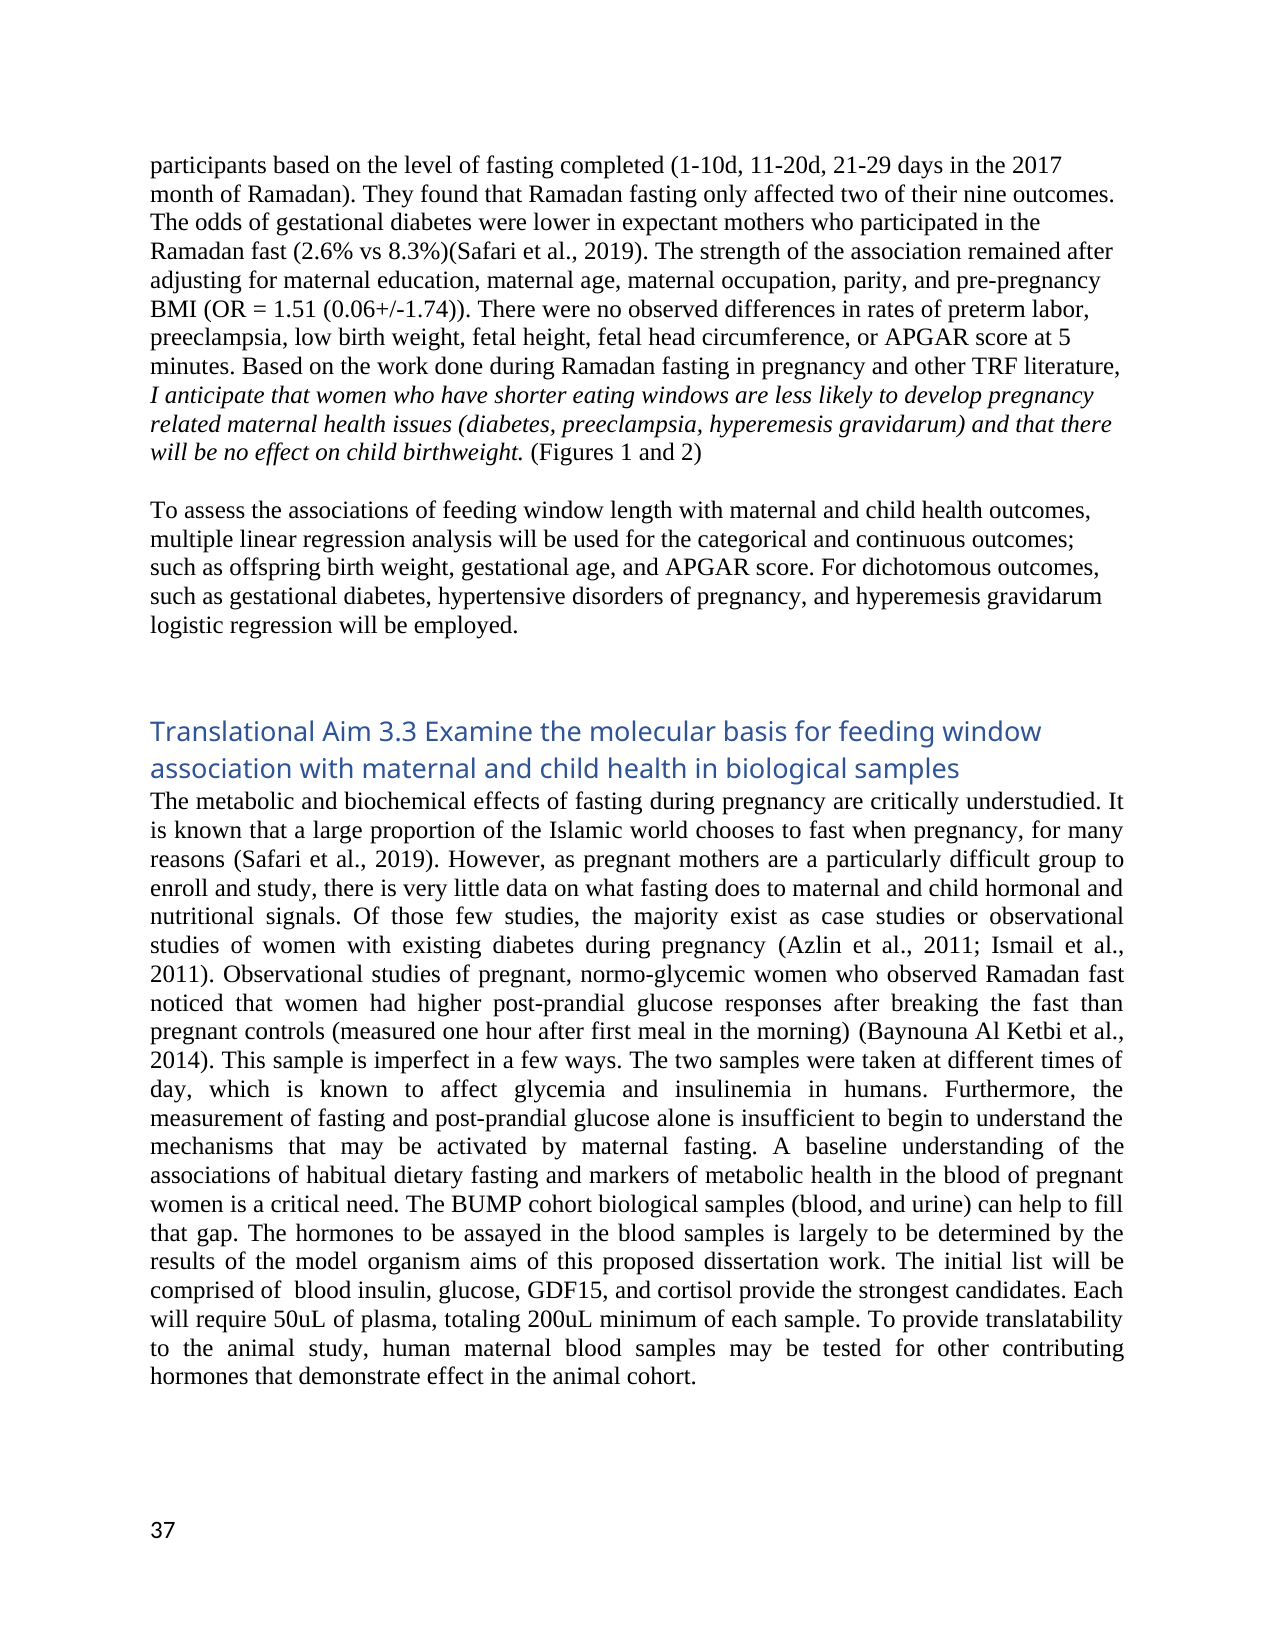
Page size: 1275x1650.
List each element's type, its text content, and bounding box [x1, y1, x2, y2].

text To assess the associations of feeding window length with maternal and child health outcomes, multiple linear regression analysis will be used for the categorical and continuous outcomes; such as offspring birth weight, gestational age, and APGAR score. For dichotomous outcomes, such as gestational diabetes, hypertensive disorders of pregnancy, and hyperemesis gravidarum logistic regression will be employed. [150, 495, 1125, 639]
subtitle Translational Aim 3.3 Examine the molecular basis for feeding window association with maternal and child health in biological samples [150, 713, 1125, 786]
